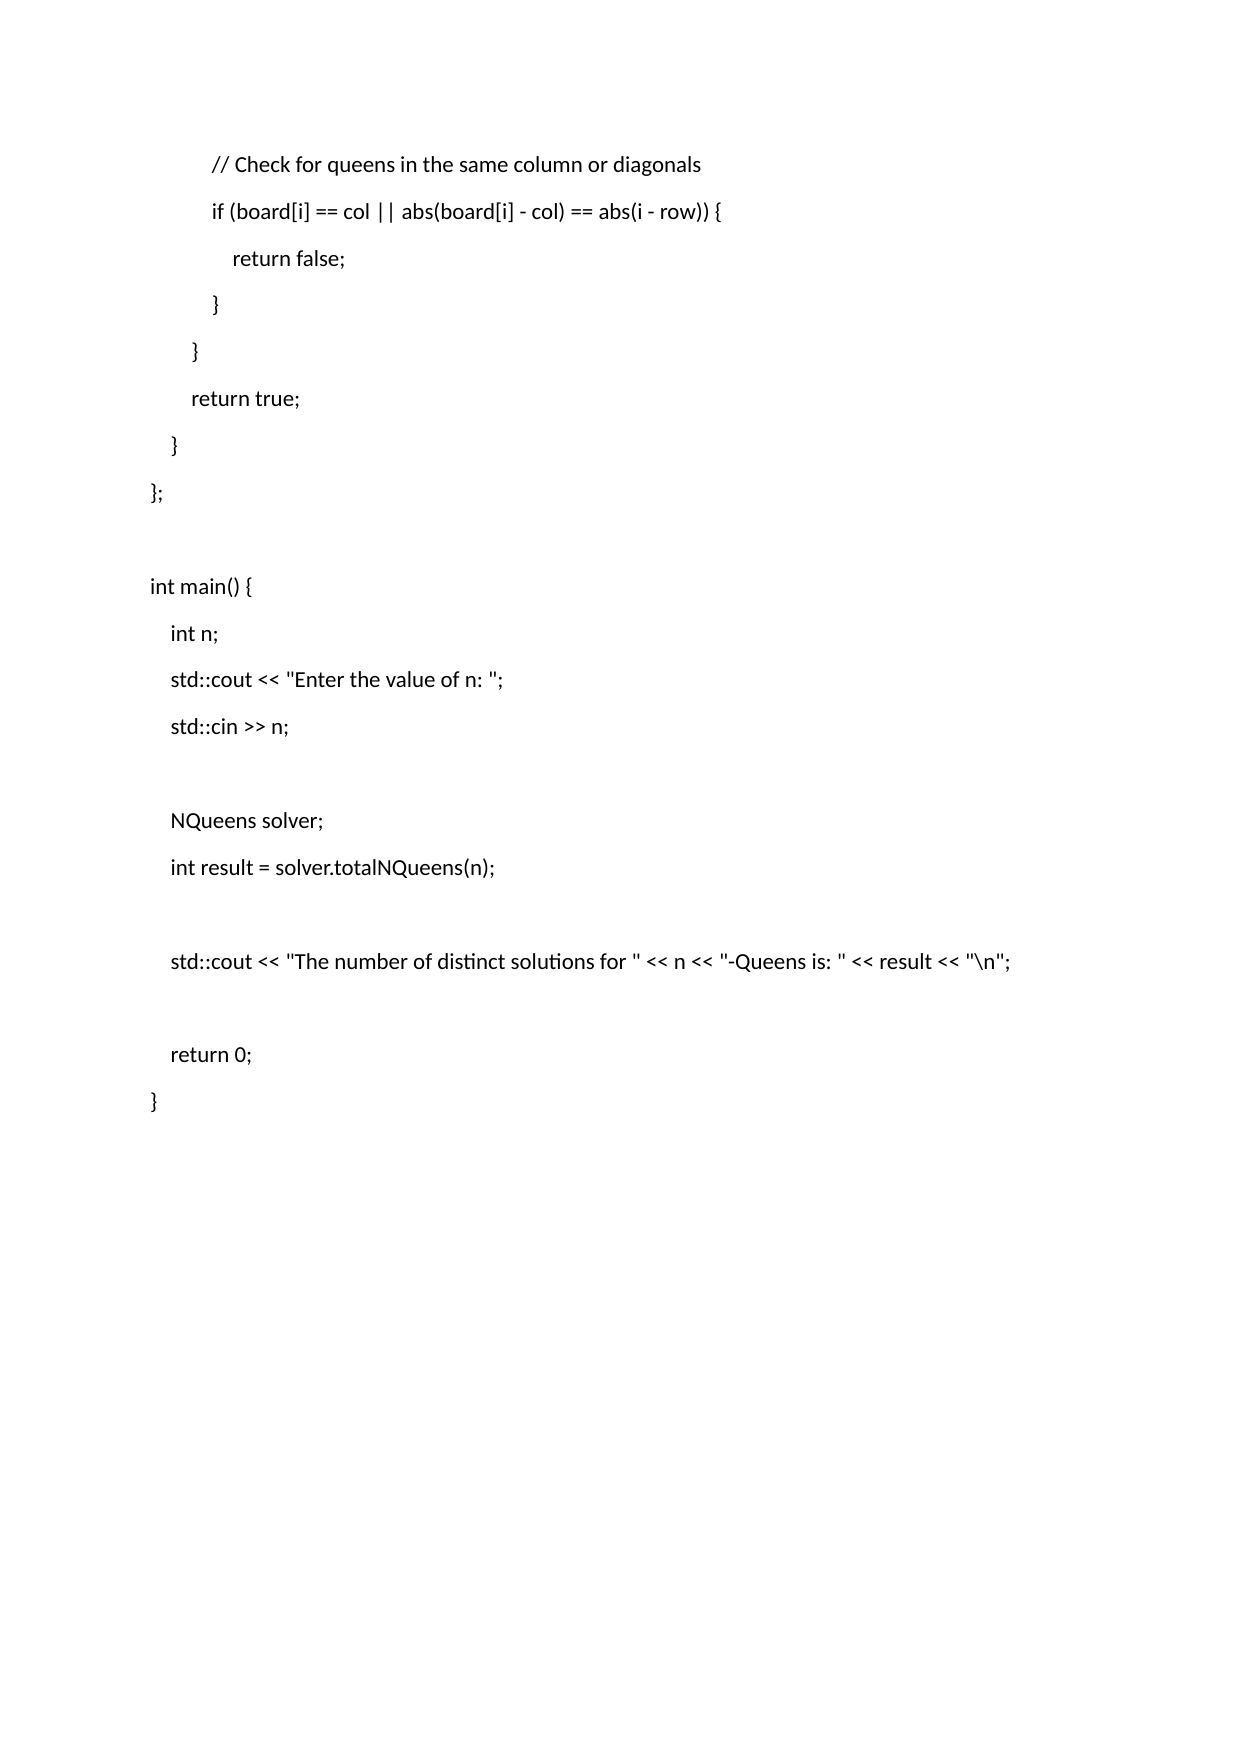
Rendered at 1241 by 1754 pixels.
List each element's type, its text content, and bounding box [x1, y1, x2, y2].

text std::cout << "Enter the value of n: "; [150, 666, 1090, 694]
text std::cin >> n; [150, 712, 1090, 741]
text int main() { [150, 572, 1090, 600]
text } [150, 291, 1090, 319]
text int result = solver.totalNQueens(n); [150, 853, 1090, 881]
text return 0; [150, 1041, 1090, 1069]
text std::cout << "The number of distinct solutions for " << n << "-Queens is: " << result << "\n"; [150, 947, 1090, 975]
text } [150, 337, 1090, 366]
text NQueens solver; [150, 806, 1090, 834]
text return false; [150, 244, 1090, 272]
text if (board[i] == col || abs(board[i] - col) == abs(i - row)) { [150, 197, 1090, 225]
text } [150, 1087, 1090, 1116]
text }; [150, 478, 1090, 506]
text return true; [150, 384, 1090, 412]
text int n; [150, 619, 1090, 647]
text // Check for queens in the same column or diagonals [150, 150, 1090, 178]
text } [150, 431, 1090, 459]
